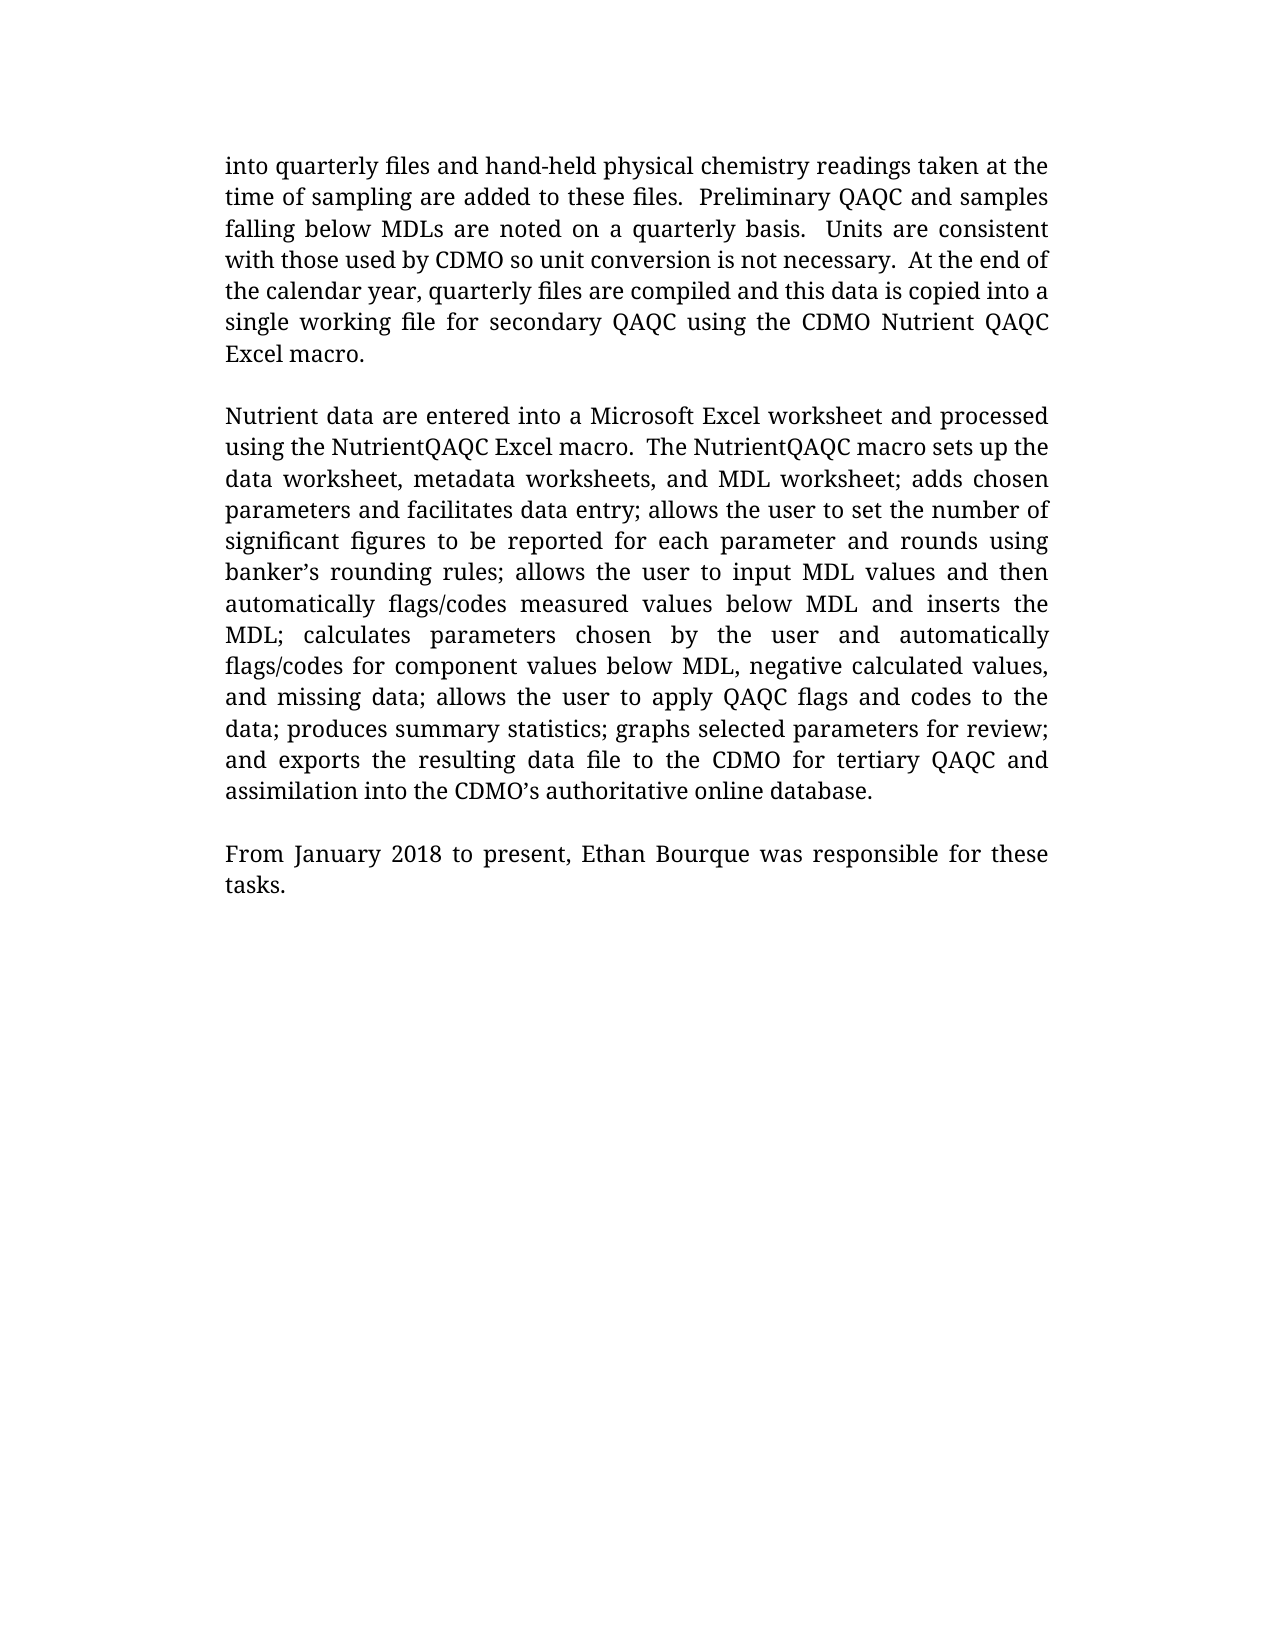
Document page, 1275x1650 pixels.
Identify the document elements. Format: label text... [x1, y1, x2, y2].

text Nutrient data are entered into a Microsoft Excel worksheet and processed using the NutrientQAQC Excel macro. The NutrientQAQC macro sets up the data worksheet, metadata worksheets, and MDL worksheet; adds chosen parameters and facilitates data entry; allows the user to set the number of significant figures to be reported for each parameter and rounds using banker’s rounding rules; allows the user to input MDL values and then automatically flags/codes measured values below MDL and inserts the MDL; calculates parameters chosen by the user and automatically flags/codes for component values below MDL, negative calculated values, and missing data; allows the user to apply QAQC flags and codes to the data; produces summary statistics; graphs selected parameters for review; and exports the resulting data file to the CDMO for tertiary QAQC and assimilation into the CDMO’s authoritative online database. [225, 400, 1050, 806]
text From January 2018 to present, Ethan Bourque was responsible for these tasks. [225, 837, 1050, 900]
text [225, 150, 1050, 369]
